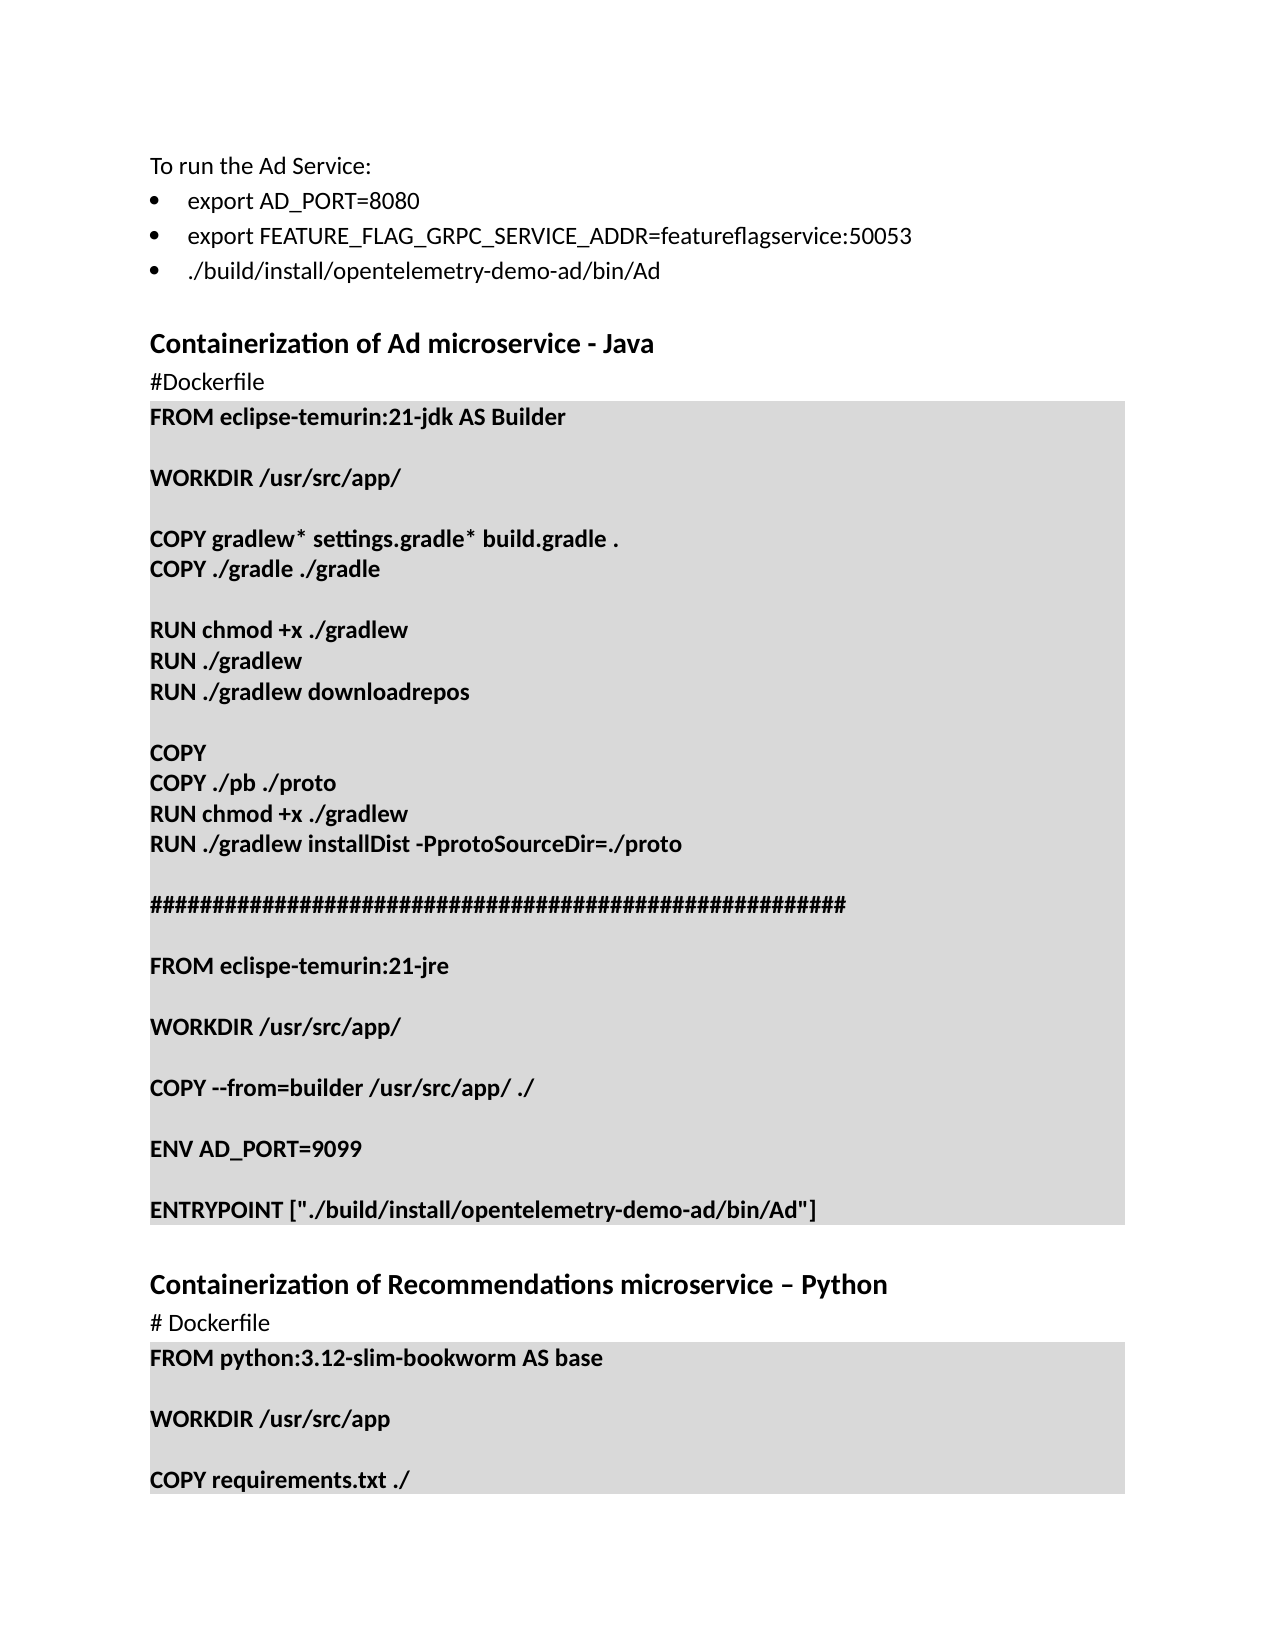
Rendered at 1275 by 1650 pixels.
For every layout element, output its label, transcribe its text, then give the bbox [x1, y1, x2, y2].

list COPY ./gradle ./gradle [150, 553, 1125, 584]
list RUN ./gradlew [150, 645, 1125, 676]
list RUN chmod +x ./gradlew [150, 614, 1125, 645]
list export FEATURE_FLAG_GRPC_SERVICE_ADDR=featureflagservice:50053 [150, 220, 1125, 251]
list Containerization of Recommendations microservice – Python [150, 1266, 1125, 1302]
list To run the Ad Service: [150, 150, 1125, 181]
list WORKDIR /usr/src/app [150, 1403, 1125, 1433]
list COPY --from=builder /usr/src/app/ ./ [150, 1072, 1125, 1103]
list ./build/install/opentelemetry-demo-ad/bin/Ad [150, 255, 1125, 286]
list COPY [150, 737, 1125, 767]
list COPY ./pb ./proto [150, 767, 1125, 798]
list #Dockerfile [150, 366, 1125, 396]
list RUN ./gradlew downloadrepos [150, 676, 1125, 706]
list ENV AD_PORT=9099 [150, 1133, 1125, 1164]
list export AD_PORT=8080 [150, 185, 1125, 216]
list FROM eclispe-temurin:21-jre [150, 950, 1125, 981]
list WORKDIR /usr/src/app/ [150, 1011, 1125, 1042]
list # Dockerfile [150, 1307, 1125, 1337]
list RUN chmod +x ./gradlew [150, 798, 1125, 828]
list COPY requirements.txt ./ [150, 1464, 1125, 1494]
list ENTRYPOINT ["./build/install/opentelemetry-demo-ad/bin/Ad"] [150, 1194, 1125, 1225]
list FROM python:3.12-slim-bookworm AS base [150, 1342, 1125, 1372]
list WORKDIR /usr/src/app/ [150, 462, 1125, 492]
list Containerization of Ad microservice - Java [150, 325, 1125, 361]
list FROM eclipse-temurin:21-jdk AS Builder [150, 401, 1125, 431]
list ######################################################## [150, 889, 1125, 920]
list RUN ./gradlew installDist -PprotoSourceDir=./proto [150, 828, 1125, 859]
list COPY gradlew* settings.gradle* build.gradle . [150, 523, 1125, 553]
